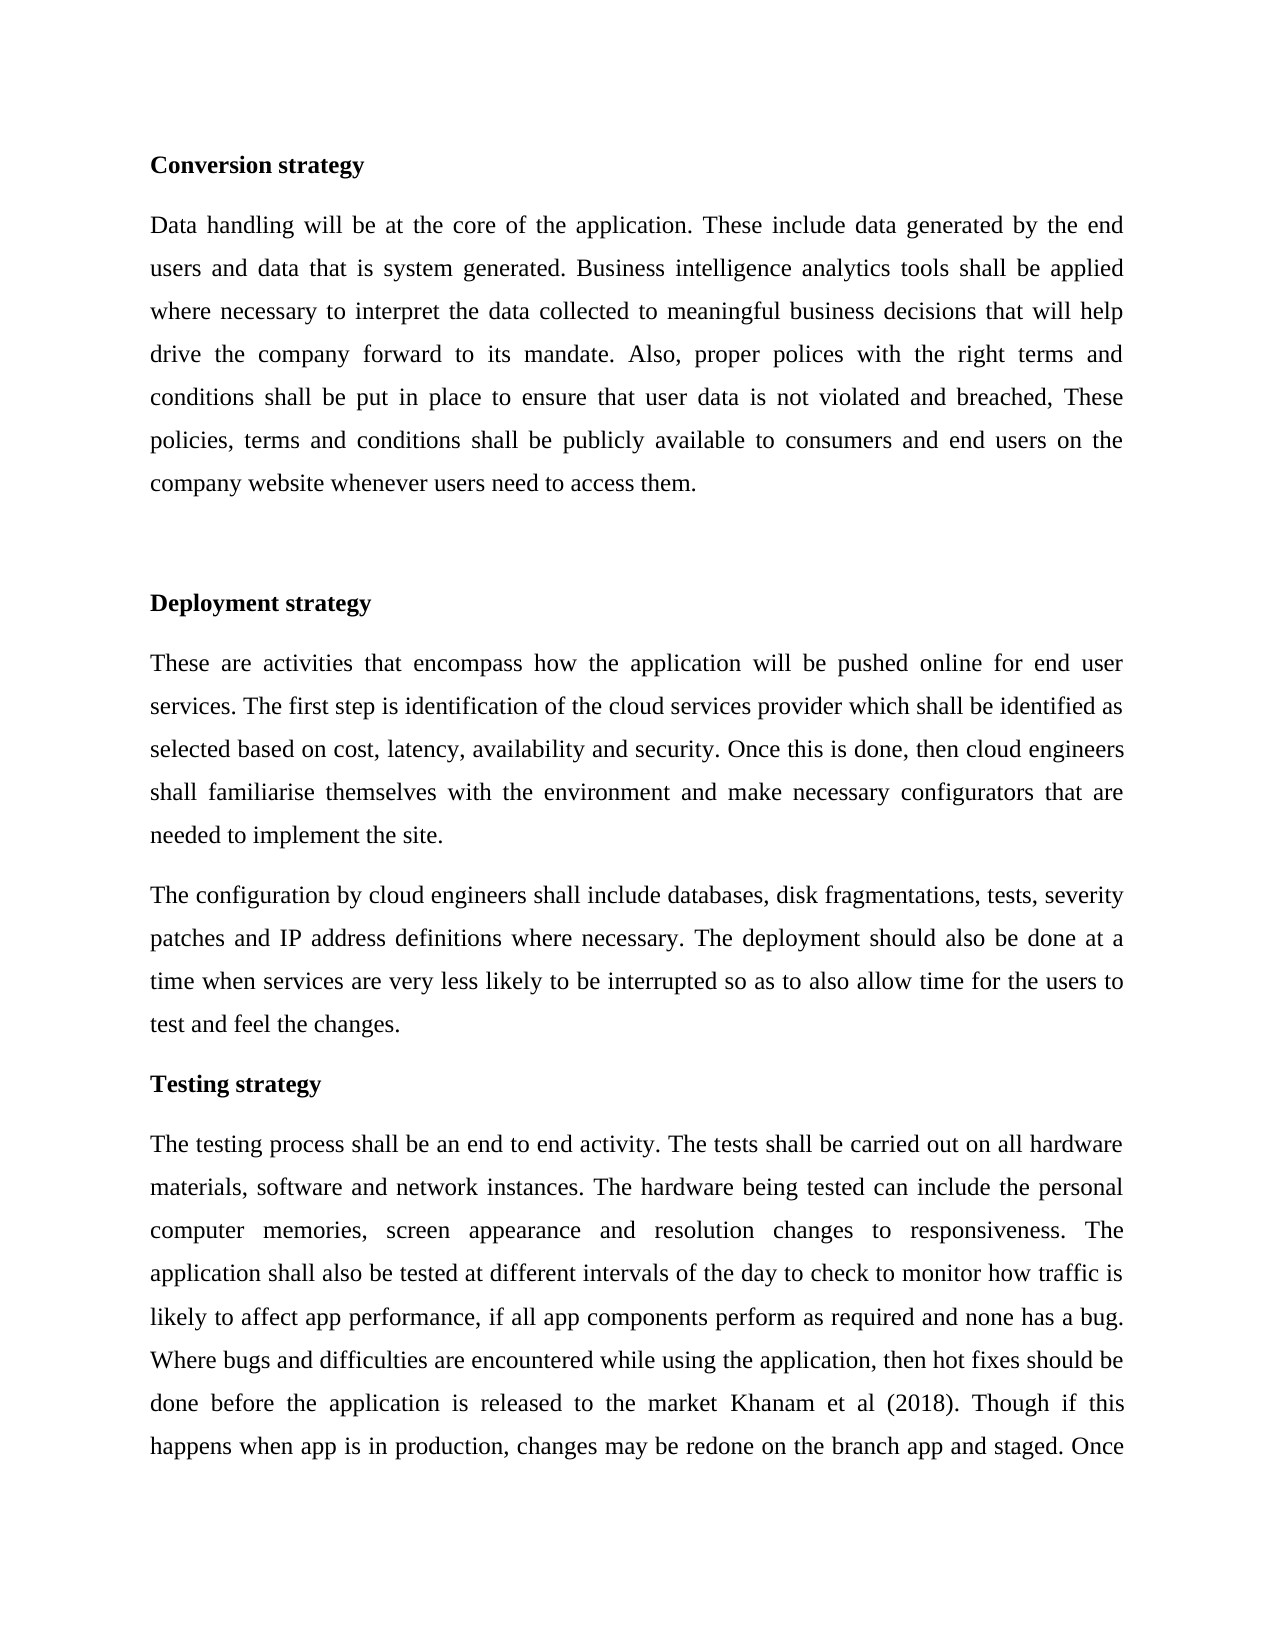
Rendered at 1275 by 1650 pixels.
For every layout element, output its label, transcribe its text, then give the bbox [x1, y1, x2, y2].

text These are activities that encompass how the application will be pushed online for end user services. The first step is identification of the cloud services provider which shall be identified as selected based on cost, latency, availability and security. Once this is done, then cloud engineers shall familiarise themselves with the environment and make necessary configurators that are needed to implement the site. [150, 648, 1125, 849]
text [150, 1129, 1125, 1460]
text Conversion strategy [150, 150, 1125, 179]
text The configuration by cloud engineers shall include databases, disk fragmentations, tests, severity patches and IP address definitions where necessary. The deployment should also be done at a time when services are very less likely to be interrupted so as to also allow time for the users to test and feel the changes. [150, 880, 1125, 1038]
text Testing strategy [150, 1069, 1125, 1098]
text Data handling will be at the core of the application. These include data generated by the end users and data that is system generated. Business intelligence analytics tools shall be applied where necessary to interpret the data collected to meaningful business decisions that will help drive the company forward to its mandate. Also, proper polices with the right terms and conditions shall be put in place to ensure that user data is not violated and breached, These policies, terms and conditions shall be publicly available to consumers and end users on the company website whenever users need to access them. [150, 210, 1125, 497]
text Deployment strategy [150, 588, 1125, 617]
